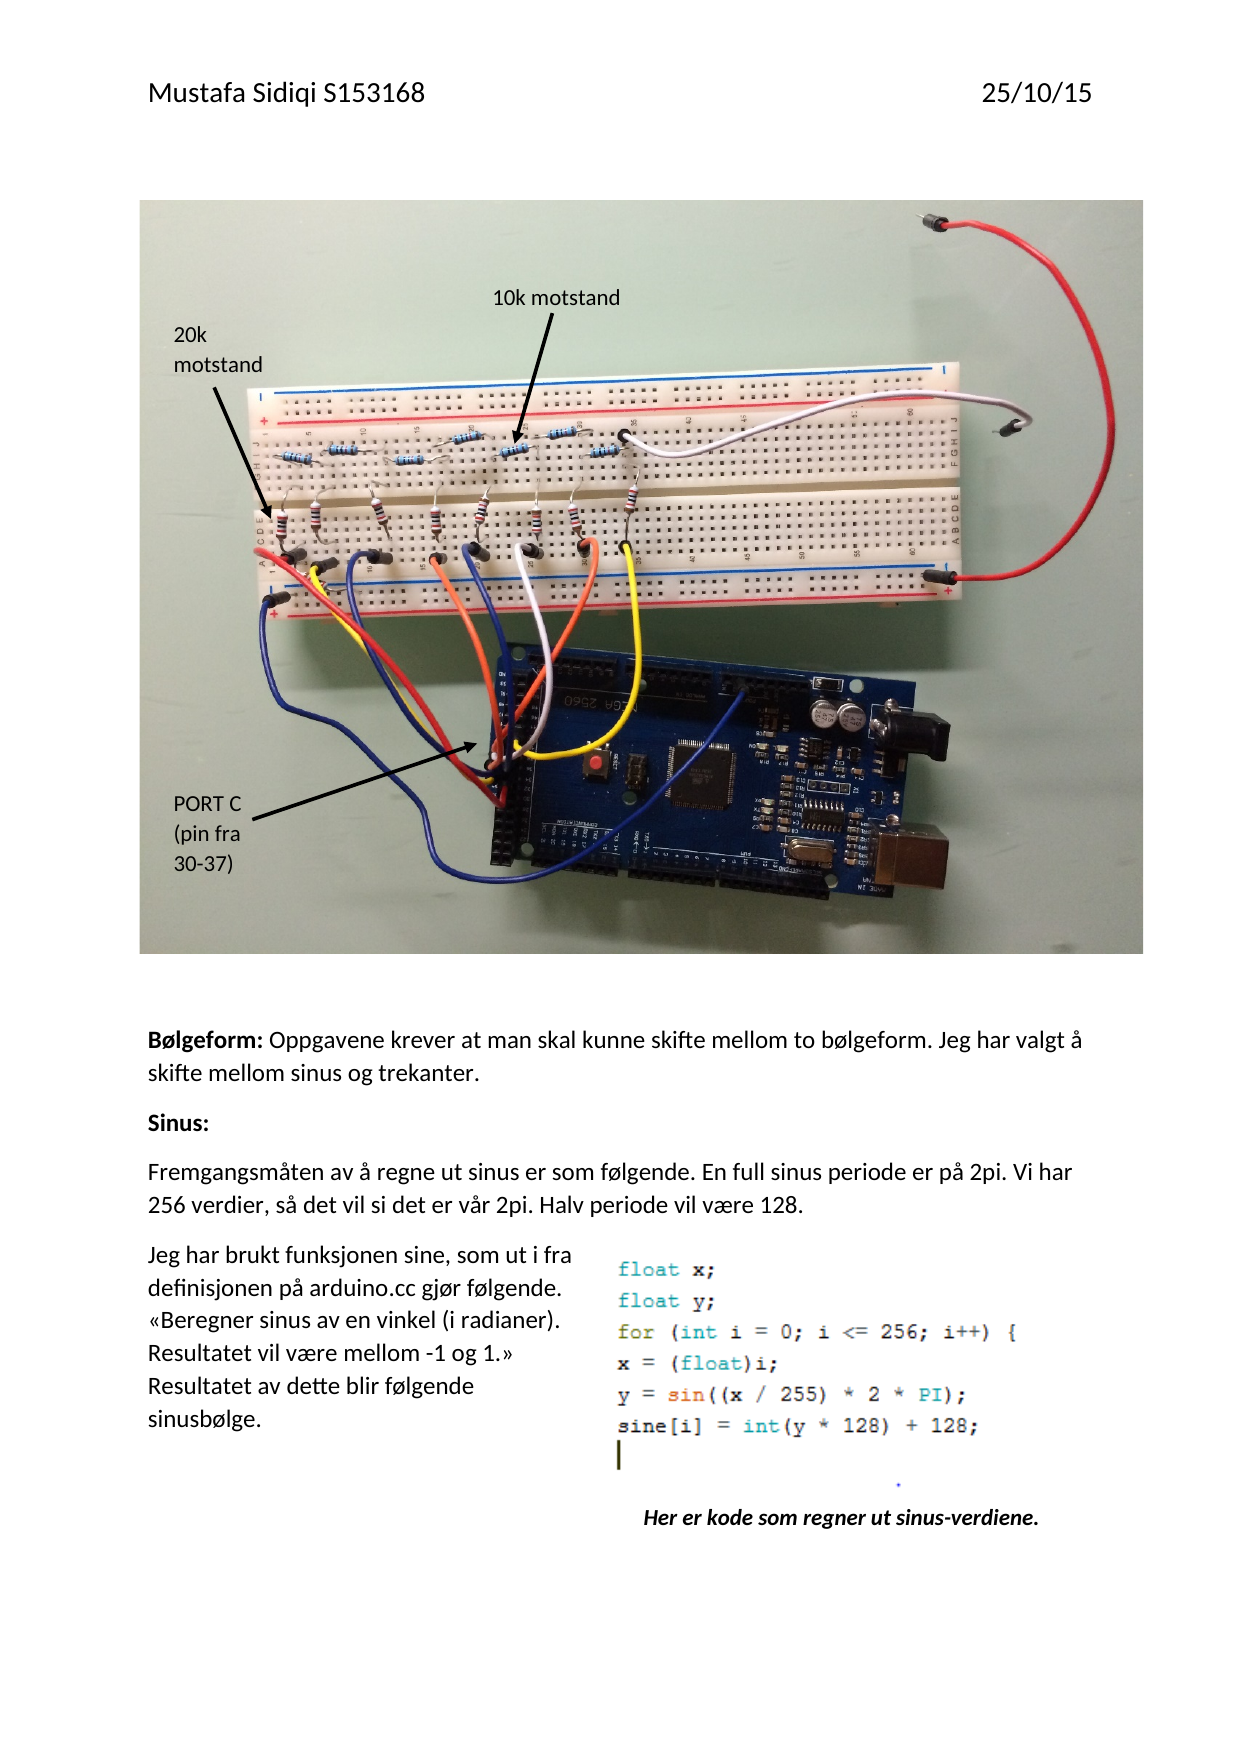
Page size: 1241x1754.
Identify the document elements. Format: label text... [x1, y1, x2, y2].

picture [608, 1251, 1067, 1492]
text Sinus: [148, 1107, 1093, 1137]
picture [139, 200, 1144, 954]
text Jeg har brukt funksjonen sine, som ut i fra definisjonen på arduino.cc gjør følgende. «Beregner sinus av en vinkel (i radianer). Resultatet vil være mellom -1 og 1.» Resultatet av dette blir følgende sinusbølge. [148, 1239, 1093, 1434]
text Bølgeform: Oppgavene krever at man skal kunne skifte mellom to bølgeform. Jeg har valgt å skifte mellom sinus og trekanter. [148, 1024, 1093, 1088]
text Her er kode som regner ut sinus-verdiene. [590, 1503, 1093, 1531]
text Fremgangsmåten av å regne ut sinus er som følgende. En full sinus periode er på 2pi. Vi har 256 verdier, så det vil si det er vår 2pi. Halv periode vil være 128. [148, 1156, 1093, 1220]
